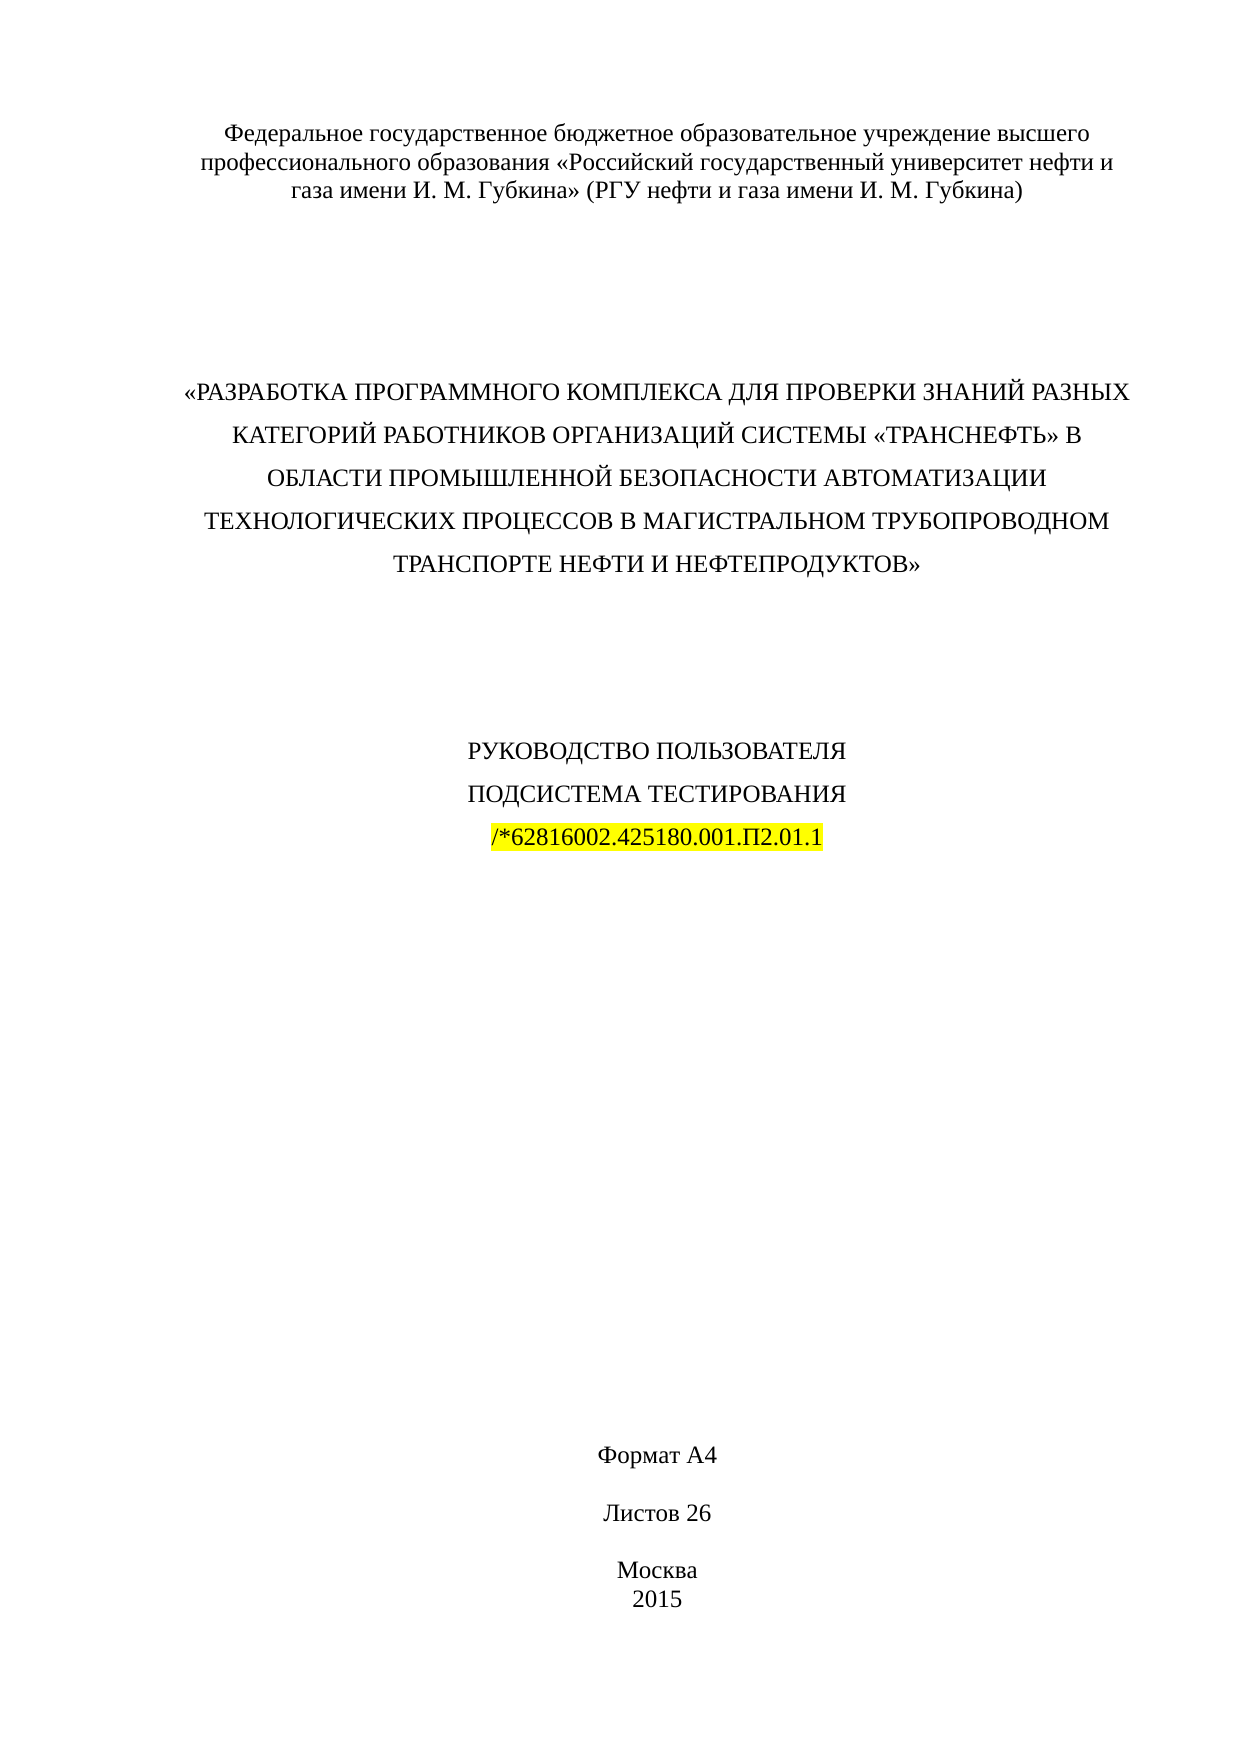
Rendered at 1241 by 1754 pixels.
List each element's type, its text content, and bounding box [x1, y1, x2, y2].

text «РАЗРАБОТКА ПРОГРАММНОГО КОМПЛЕКСА ДЛЯ ПРОВЕРКИ ЗНАНИЙ РАЗНЫХ КАТЕГОРИЙ РАБОТНИКОВ ОРГАНИЗАЦИЙ СИСТЕМЫ «ТРАНСНЕФТЬ» В ОБЛАСТИ ПРОМЫШЛЕННОЙ БЕЗОПАСНОСТИ АВТОМАТИЗАЦИИ ТЕХНОЛОГИЧЕСКИХ ПРОЦЕССОВ В МАГИСТРАЛЬНОМ ТРУБОПРОВОДНОМ ТРАНСПОРТЕ НЕФТИ И НЕФТЕПРОДУКТОВ» [177, 377, 1137, 578]
text подсистемА тестирования [177, 779, 1137, 808]
text Федеральное государственное бюджетное образовательное учреждение высшего профессионального образования «Российский государственный университет нефти и газа имени И. М. Губкина» (РГУ нефти и газа имени И. М. Губкина) [177, 118, 1137, 204]
text Формат А4 [177, 1441, 1137, 1469]
text 2015 [177, 1584, 1137, 1613]
text Руководство пользователя [177, 736, 1137, 765]
text Листов 26 [177, 1498, 1137, 1527]
text /*62816002.425180.001.П2.01.1 [177, 822, 1137, 851]
text Москва [177, 1556, 1137, 1584]
